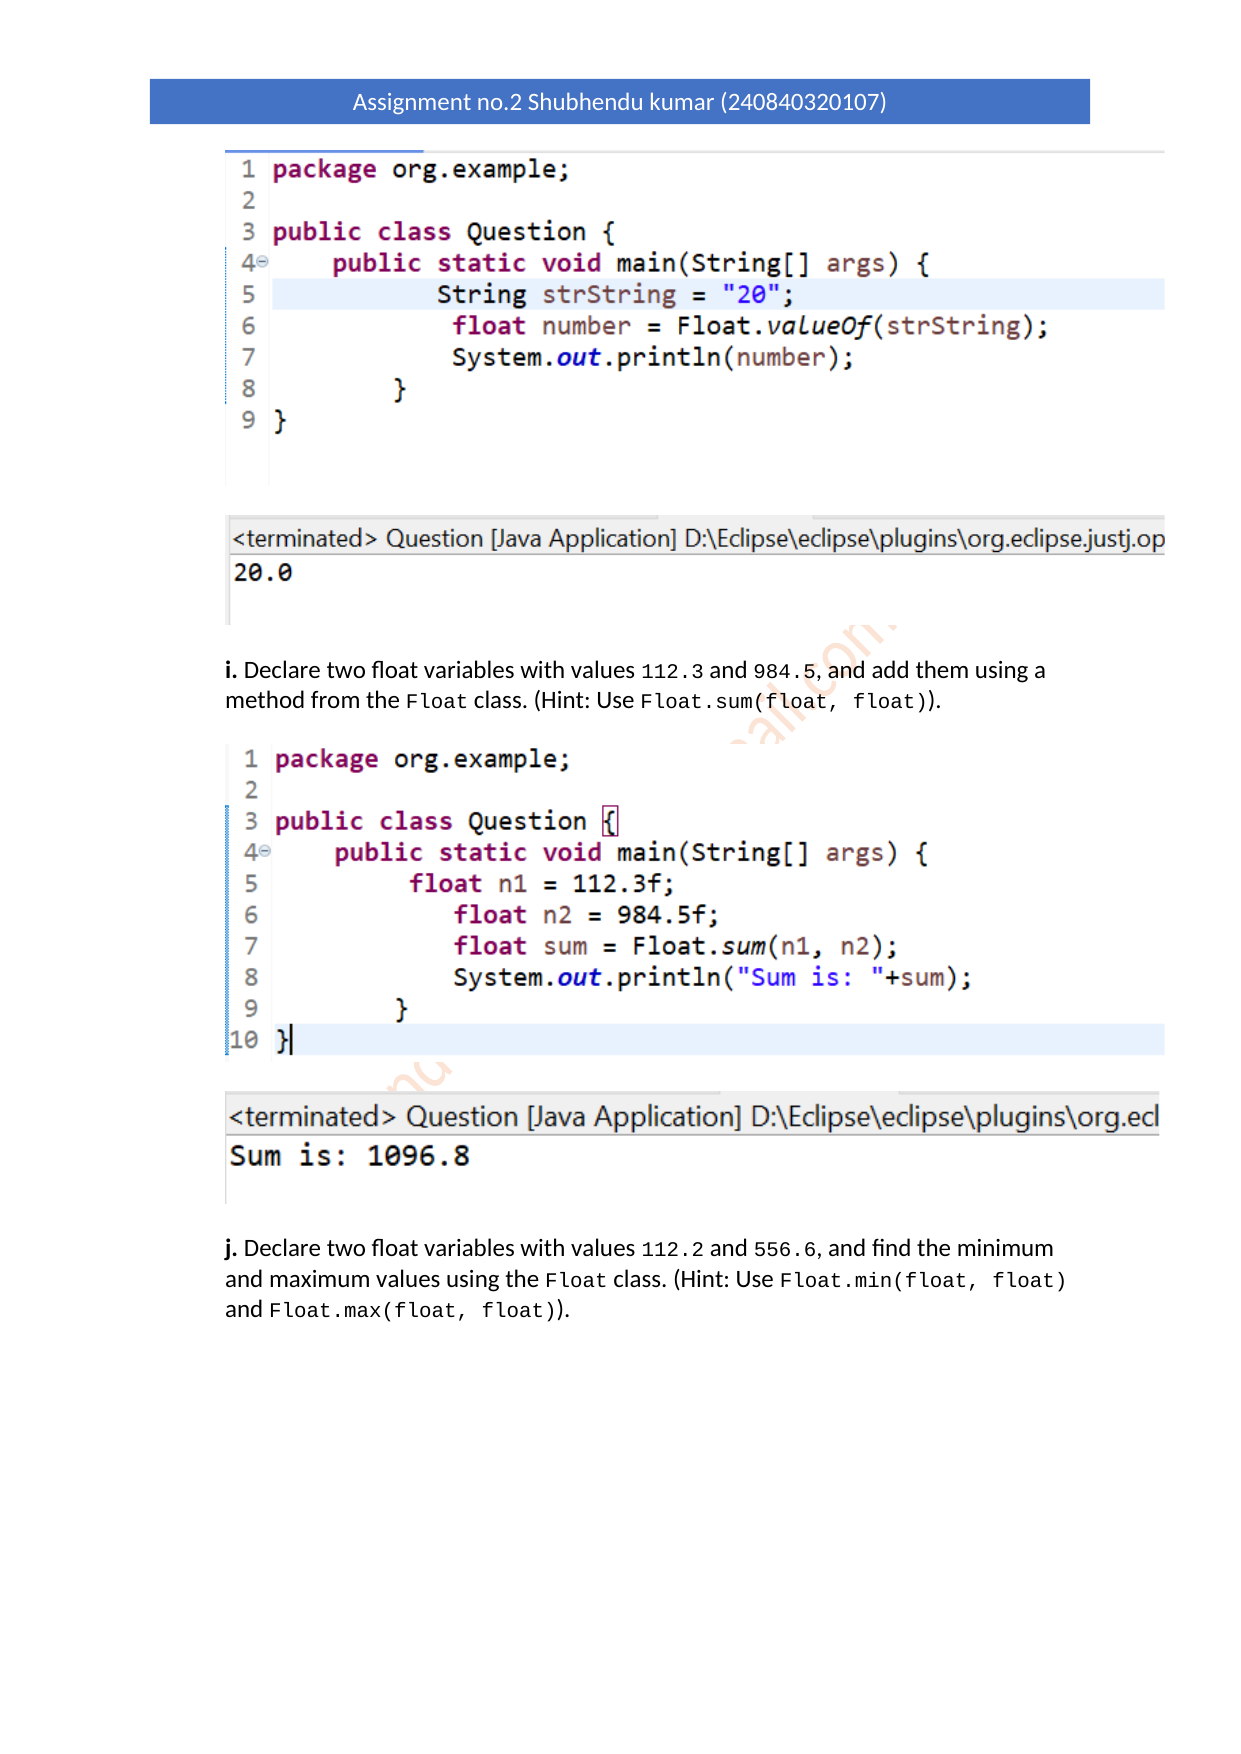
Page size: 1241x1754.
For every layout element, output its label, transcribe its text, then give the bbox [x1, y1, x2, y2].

picture [225, 515, 1165, 625]
text i. Declare two float variables with values 112.3 and 984.5, and add them using a method from the Float class. (Hint: Use Float.sum(float, float)). [225, 654, 1090, 715]
picture [225, 744, 1165, 1062]
picture [225, 150, 1165, 486]
text j. Declare two float variables with values 112.2 and 556.6, and find the minimum and maximum values using the Float class. (Hint: Use Float.min(float, float) and Float.max(float, float)). [225, 1233, 1090, 1324]
picture [225, 1091, 1160, 1204]
